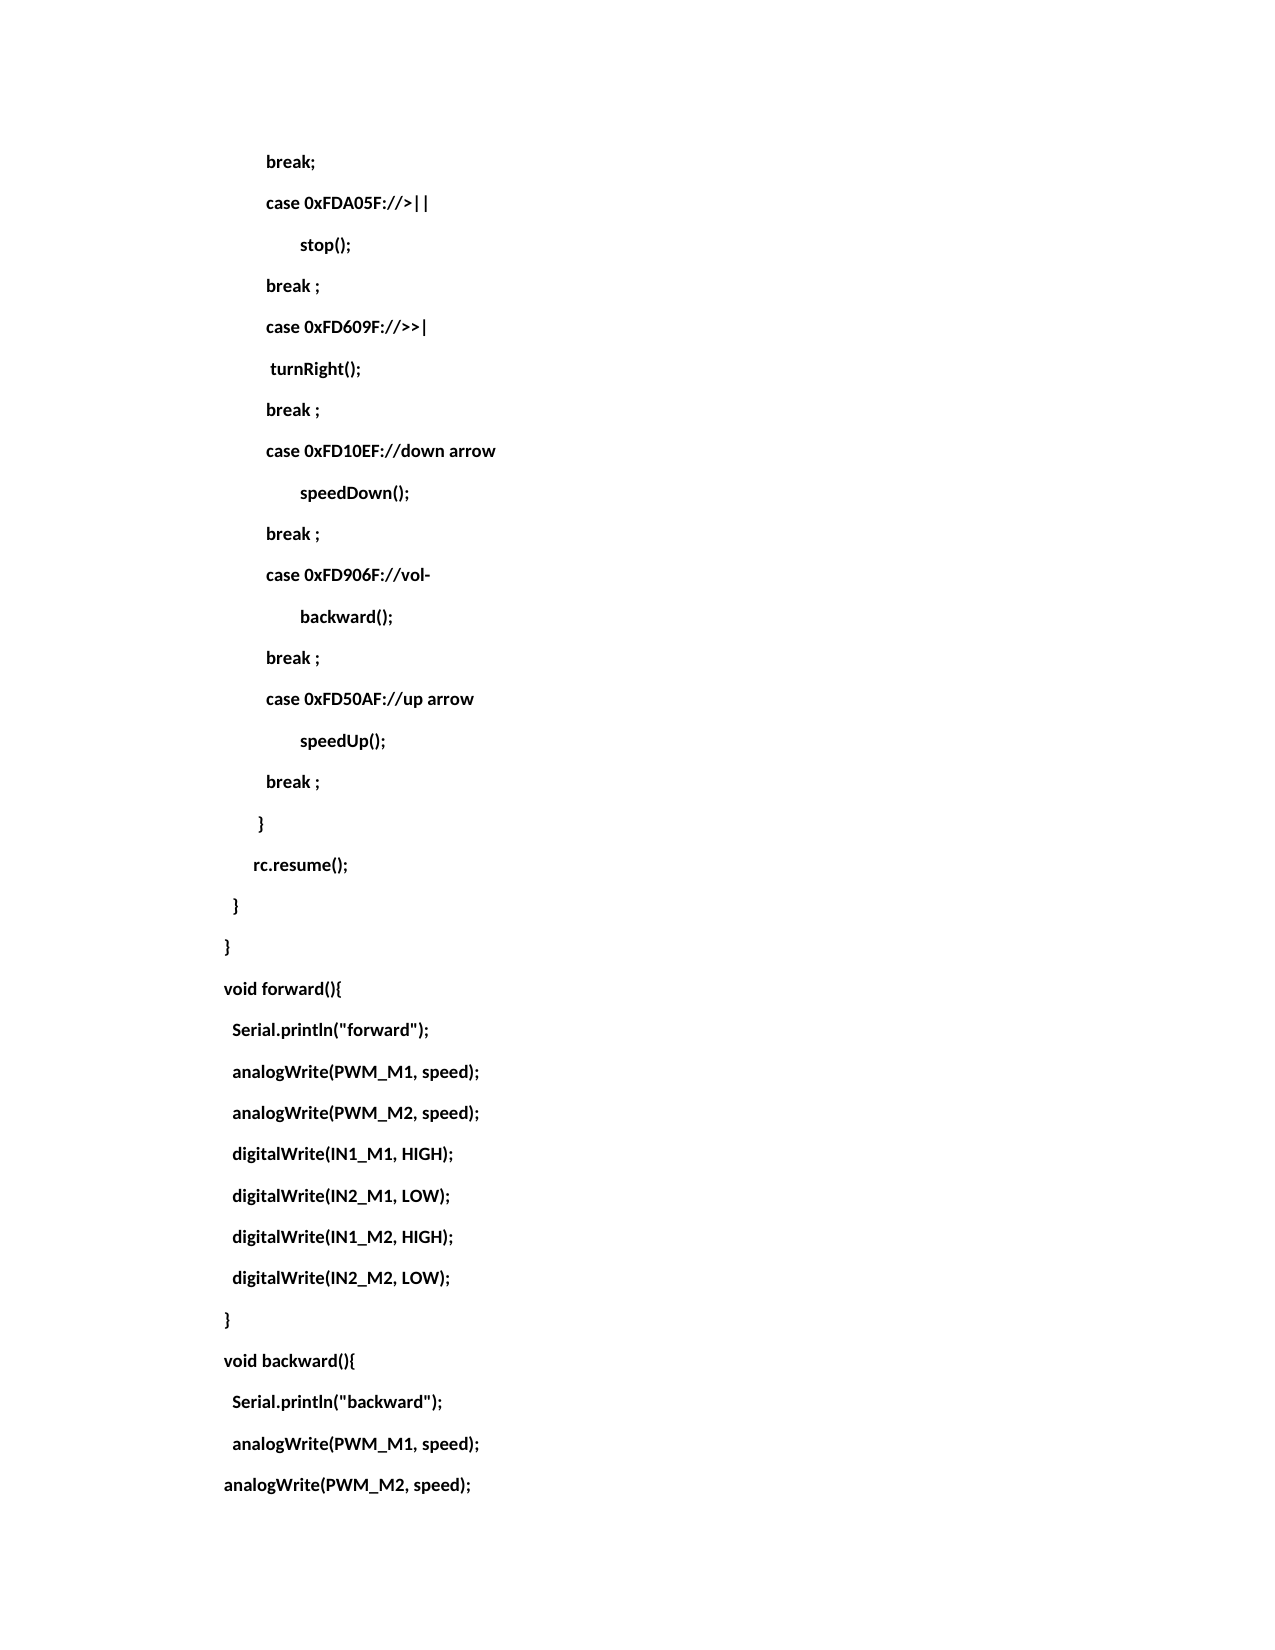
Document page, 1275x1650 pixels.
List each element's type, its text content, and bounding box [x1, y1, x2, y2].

text analogWrite(PWM_M1, speed); [150, 1060, 1125, 1083]
text stop(); [150, 233, 1125, 256]
text rc.resume(); [150, 853, 1125, 876]
text break ; [150, 646, 1125, 669]
text case 0xFD609F://>>| [150, 315, 1125, 338]
text digitalWrite(IN1_M2, HIGH); [150, 1225, 1125, 1248]
text break ; [150, 274, 1125, 297]
text speedUp(); [150, 729, 1125, 752]
text analogWrite(PWM_M1, speed); [150, 1432, 1125, 1455]
text digitalWrite(IN1_M1, HIGH); [150, 1142, 1125, 1165]
text digitalWrite(IN2_M1, LOW); [150, 1184, 1125, 1207]
text void forward(){ [150, 977, 1125, 1000]
text } [150, 812, 1125, 834]
text case 0xFDA05F://>|| [150, 191, 1125, 214]
text turnRight(); [150, 357, 1125, 380]
text analogWrite(PWM_M2, speed); [150, 1101, 1125, 1124]
text void backward(){ [150, 1349, 1125, 1372]
text break ; [150, 398, 1125, 421]
text break ; [150, 522, 1125, 545]
text analogWrite(PWM_M2, speed); [150, 1473, 1125, 1496]
text backward(); [150, 605, 1125, 628]
text break ; [150, 770, 1125, 793]
text case 0xFD10EF://down arrow [150, 439, 1125, 462]
text Serial.println("forward"); [150, 1018, 1125, 1041]
text speedDown(); [150, 481, 1125, 504]
text digitalWrite(IN2_M2, LOW); [150, 1267, 1125, 1289]
text } [150, 894, 1125, 917]
text break; [150, 150, 1125, 173]
text case 0xFD906F://vol- [150, 563, 1125, 586]
text Serial.println("backward"); [150, 1391, 1125, 1413]
text } [150, 936, 1125, 959]
text case 0xFD50AF://up arrow [150, 688, 1125, 711]
text } [150, 1308, 1125, 1331]
